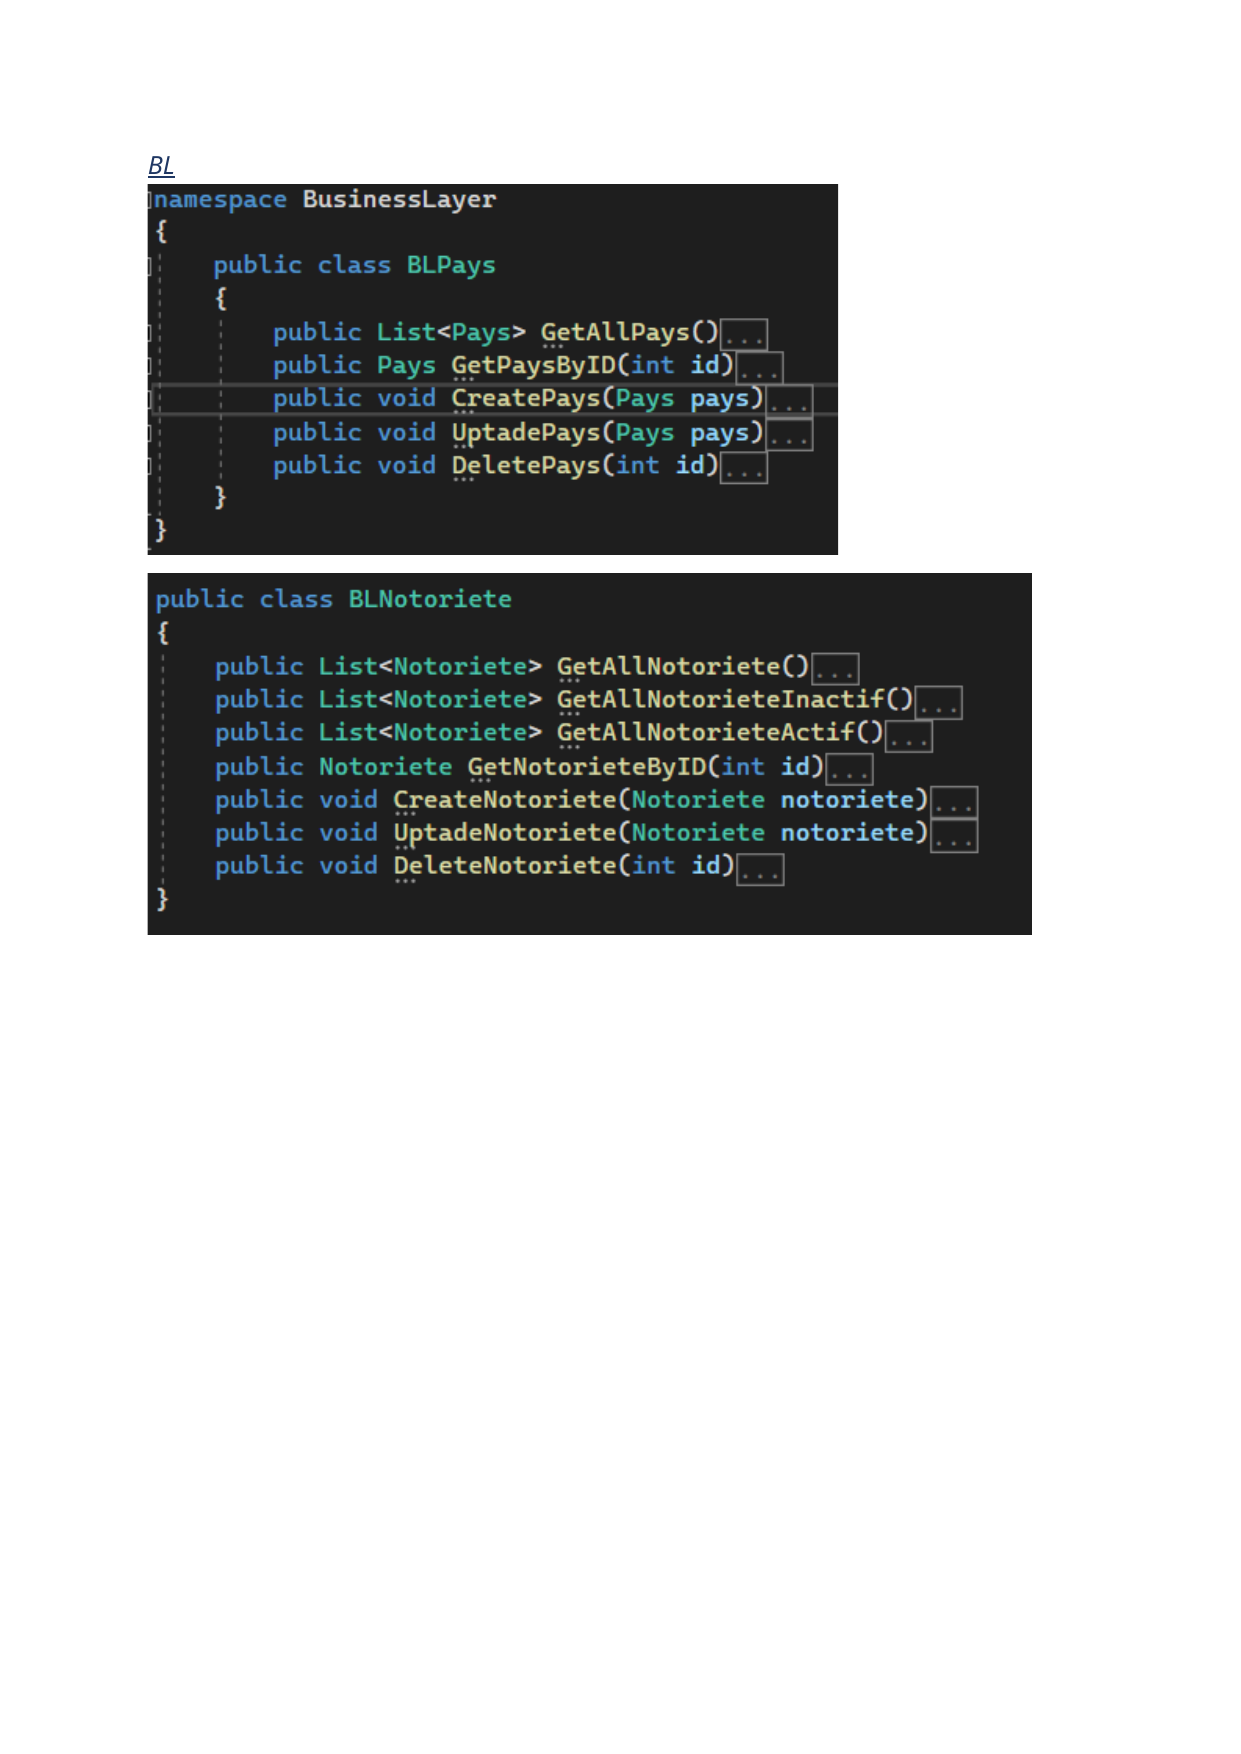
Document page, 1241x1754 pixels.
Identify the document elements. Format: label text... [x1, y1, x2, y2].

subtitle BL [148, 148, 1093, 182]
picture [147, 184, 839, 555]
picture [147, 573, 1032, 935]
